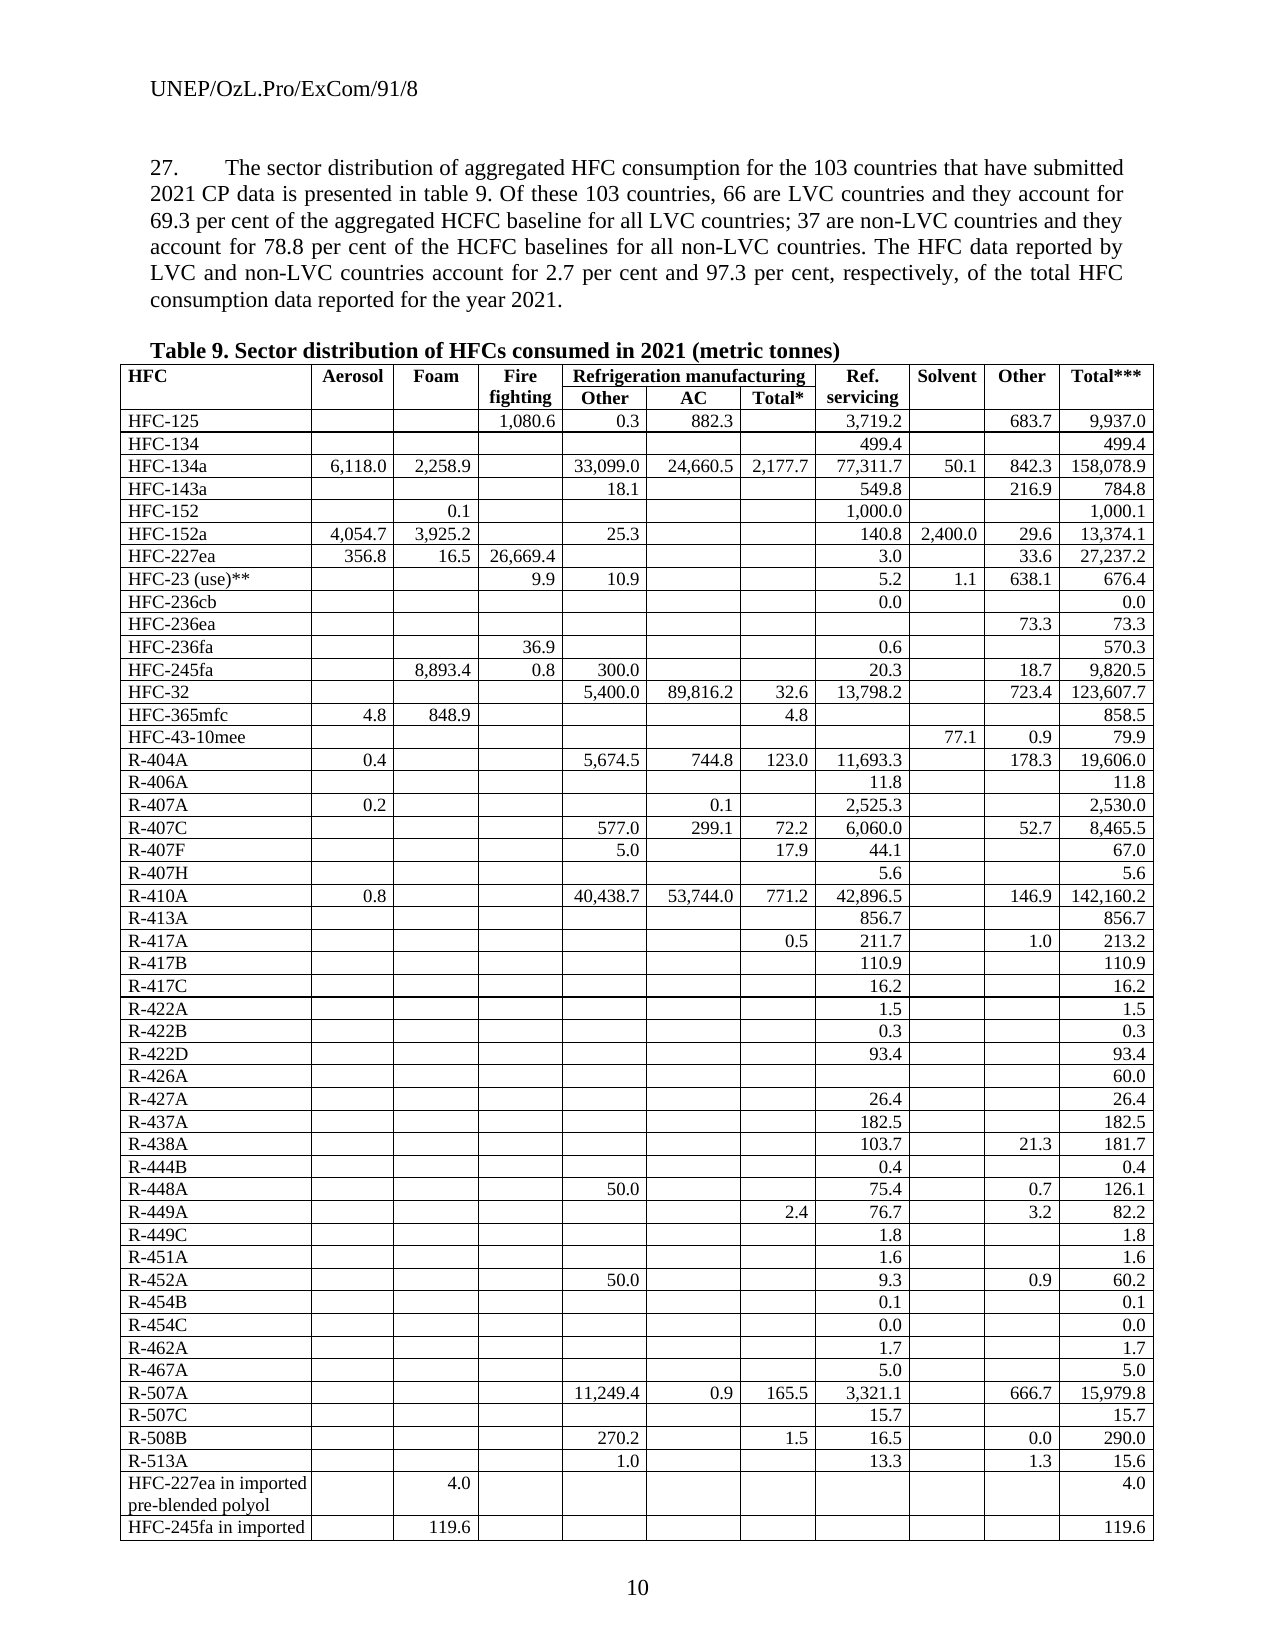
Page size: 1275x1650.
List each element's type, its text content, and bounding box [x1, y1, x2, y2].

table_cell 0.9 [985, 1269, 1059, 1290]
table_cell [910, 704, 984, 725]
table_cell [312, 817, 393, 838]
table_cell [910, 1178, 984, 1200]
table_cell 33,099.0 [563, 455, 646, 477]
table_cell 299.1 [647, 817, 740, 838]
table_header HFC [121, 365, 311, 409]
table_cell 73.3 [985, 613, 1059, 635]
table_cell [985, 794, 1059, 816]
table_cell R-452A [121, 1269, 311, 1290]
table_cell 13.3 [816, 1450, 909, 1471]
table_cell [479, 1043, 562, 1064]
table_cell [394, 478, 478, 499]
table_cell [394, 726, 478, 748]
table_cell R-444B [121, 1156, 311, 1177]
table_cell 577.0 [563, 817, 646, 838]
table_cell 24,660.5 [647, 455, 740, 477]
table_cell [479, 749, 562, 770]
table_cell 6,118.0 [312, 455, 393, 477]
table_cell [563, 500, 646, 522]
table_cell [479, 1088, 562, 1109]
table_cell [394, 817, 478, 838]
table_cell R-427A [121, 1088, 311, 1109]
table_cell 8,465.5 [1060, 817, 1153, 838]
table_cell [394, 1088, 478, 1109]
table_cell 4.0 [394, 1472, 478, 1515]
table_cell 856.7 [816, 907, 909, 929]
table_cell [647, 1516, 740, 1540]
table_cell [741, 1291, 815, 1313]
table_cell [479, 523, 562, 544]
table_cell [741, 591, 815, 612]
table_cell [647, 839, 740, 861]
table_cell [985, 591, 1059, 612]
table_cell [312, 568, 393, 589]
table_cell [910, 478, 984, 499]
table_cell [741, 952, 815, 974]
table_cell 4.8 [741, 704, 815, 725]
table_cell 182.5 [816, 1111, 909, 1132]
table_cell [647, 1404, 740, 1426]
table_cell [312, 591, 393, 612]
table_cell [910, 1111, 984, 1132]
table_cell [479, 613, 562, 635]
table_cell [312, 681, 393, 703]
table_cell R-513A [121, 1450, 311, 1471]
table_cell [647, 659, 740, 680]
table_cell 211.7 [816, 930, 909, 951]
table_cell R-508B [121, 1427, 311, 1448]
table_cell 4.0 [1060, 1472, 1153, 1515]
table_cell [910, 1020, 984, 1042]
table_cell 744.8 [647, 749, 740, 770]
table_cell 119.6 [1060, 1516, 1153, 1540]
table_cell 110.9 [1060, 952, 1153, 974]
table_cell HFC-43-10mee [121, 726, 311, 748]
table_cell 178.3 [985, 749, 1059, 770]
table_cell HFC-365mfc [121, 704, 311, 725]
table_cell [394, 1269, 478, 1290]
table_cell 123.0 [741, 749, 815, 770]
table_cell 10.9 [563, 568, 646, 589]
table_cell 5,400.0 [563, 681, 646, 703]
table_cell [647, 862, 740, 883]
table_cell [479, 1178, 562, 1200]
table_cell [647, 1111, 740, 1132]
table_cell [563, 1111, 646, 1132]
table_cell [910, 839, 984, 861]
table_cell 0.1 [394, 500, 478, 522]
table_cell [312, 433, 393, 454]
table_cell 16.2 [816, 975, 909, 996]
table_cell [479, 907, 562, 929]
table_cell [312, 1359, 393, 1381]
table_cell [479, 952, 562, 974]
table_cell 1,080.6 [479, 410, 562, 431]
table_cell [985, 1043, 1059, 1064]
table_cell [563, 545, 646, 567]
table_cell [647, 1291, 740, 1313]
table_cell [910, 1404, 984, 1426]
table_cell [312, 771, 393, 793]
table_cell [910, 433, 984, 454]
table_cell [647, 545, 740, 567]
table_cell R-422B [121, 1020, 311, 1042]
table_cell [816, 726, 909, 748]
table_cell [741, 478, 815, 499]
table_cell [563, 998, 646, 1019]
table_cell [394, 885, 478, 906]
table_cell 1.1 [910, 568, 984, 589]
table_cell [910, 1291, 984, 1313]
table_cell [910, 1337, 984, 1358]
table_cell [910, 930, 984, 951]
table_cell 16.5 [816, 1427, 909, 1448]
table_cell [563, 1314, 646, 1336]
table_cell R-404A [121, 749, 311, 770]
table_cell 638.1 [985, 568, 1059, 589]
table_cell [312, 839, 393, 861]
table_cell [985, 1359, 1059, 1381]
table_cell [312, 862, 393, 883]
table_cell [563, 1065, 646, 1087]
table_cell HFC-143a [121, 478, 311, 499]
table_cell [312, 1450, 393, 1471]
table_cell 36.9 [479, 636, 562, 657]
table_cell [312, 1472, 393, 1515]
table_cell 25.3 [563, 523, 646, 544]
table_cell [741, 659, 815, 680]
table_cell 848.9 [394, 704, 478, 725]
table_cell 79.9 [1060, 726, 1153, 748]
table_cell 50.0 [563, 1178, 646, 1200]
table_cell R-407F [121, 839, 311, 861]
table_cell [647, 1133, 740, 1155]
table_cell [910, 500, 984, 522]
table_cell [647, 1224, 740, 1245]
table_cell 3.2 [985, 1201, 1059, 1222]
table_cell 5.0 [563, 839, 646, 861]
table_cell [479, 1201, 562, 1222]
table_cell [479, 1020, 562, 1042]
table_cell [563, 726, 646, 748]
table_cell [394, 1111, 478, 1132]
table_cell 5.0 [816, 1359, 909, 1381]
table_cell 1.6 [816, 1246, 909, 1268]
table_cell 26,669.4 [479, 545, 562, 567]
table_cell [394, 1201, 478, 1222]
table_cell [479, 1359, 562, 1381]
table_cell [479, 1065, 562, 1087]
table_cell 50.0 [563, 1269, 646, 1290]
table_cell [394, 1382, 478, 1403]
table_cell [647, 1427, 740, 1448]
table_cell 9.3 [816, 1269, 909, 1290]
table_cell [563, 975, 646, 996]
table_cell [647, 478, 740, 499]
table_cell [741, 771, 815, 793]
table_cell [910, 1427, 984, 1448]
table_cell [741, 636, 815, 657]
table_cell [394, 636, 478, 657]
table_cell HFC-125 [121, 410, 311, 431]
table_cell 11.8 [816, 771, 909, 793]
table_cell [563, 1516, 646, 1540]
table_cell [910, 771, 984, 793]
table_cell [394, 952, 478, 974]
table_cell [312, 500, 393, 522]
table_cell 3.0 [816, 545, 909, 567]
table_cell 1.8 [1060, 1224, 1153, 1245]
table_cell [910, 1382, 984, 1403]
table_cell [563, 794, 646, 816]
table_cell 0.3 [563, 410, 646, 431]
table_cell 18.7 [985, 659, 1059, 680]
table_cell [394, 1133, 478, 1155]
table_cell [985, 907, 1059, 929]
table_cell 15,979.8 [1060, 1382, 1153, 1403]
table_cell [563, 930, 646, 951]
table_cell 89,816.2 [647, 681, 740, 703]
table_cell [479, 500, 562, 522]
table_cell [479, 591, 562, 612]
table_cell 2.4 [741, 1201, 815, 1222]
table_cell 158,078.9 [1060, 455, 1153, 477]
table_cell [647, 1201, 740, 1222]
table_cell [647, 1178, 740, 1200]
table_cell 1.7 [816, 1337, 909, 1358]
table_cell [910, 1088, 984, 1109]
table_cell [479, 1111, 562, 1132]
table_cell 1.0 [563, 1450, 646, 1471]
table_cell [647, 1020, 740, 1042]
table_cell 666.7 [985, 1382, 1059, 1403]
table_cell [563, 1224, 646, 1245]
table_cell [312, 1269, 393, 1290]
table_cell 0.6 [816, 636, 909, 657]
table_cell [563, 1337, 646, 1358]
table_cell 11.8 [1060, 771, 1153, 793]
table_cell 2,400.0 [910, 523, 984, 544]
table_cell 1,000.0 [816, 500, 909, 522]
table_cell R-417B [121, 952, 311, 974]
table_cell 119.6 [394, 1516, 478, 1540]
table_cell 60.2 [1060, 1269, 1153, 1290]
table_cell [479, 1472, 562, 1515]
table_cell 3,925.2 [394, 523, 478, 544]
table_cell 0.2 [312, 794, 393, 816]
table_cell [910, 1201, 984, 1222]
table_cell 2,530.0 [1060, 794, 1153, 816]
table_cell 216.9 [985, 478, 1059, 499]
table_cell [563, 1133, 646, 1155]
table_cell 9,820.5 [1060, 659, 1153, 680]
table_cell [479, 1269, 562, 1290]
table_cell [479, 681, 562, 703]
table_cell 683.7 [985, 410, 1059, 431]
table_cell [647, 1314, 740, 1336]
table_cell [985, 1156, 1059, 1177]
table_cell [647, 568, 740, 589]
table_cell 499.4 [1060, 433, 1153, 454]
table_cell [394, 839, 478, 861]
table_cell 82.2 [1060, 1201, 1153, 1222]
table_cell 6,060.0 [816, 817, 909, 838]
table_cell [479, 794, 562, 816]
table_cell R-437A [121, 1111, 311, 1132]
table_cell [563, 613, 646, 635]
table_cell 1,000.1 [1060, 500, 1153, 522]
table_cell [563, 952, 646, 974]
table_cell [647, 952, 740, 974]
table_cell [816, 1065, 909, 1087]
table_cell 9,937.0 [1060, 410, 1153, 431]
table_cell [479, 726, 562, 748]
table_cell 50.1 [910, 455, 984, 477]
table_cell [741, 433, 815, 454]
table_cell [479, 975, 562, 996]
table_cell [647, 907, 740, 929]
table_cell 856.7 [1060, 907, 1153, 929]
table_cell 27,237.2 [1060, 545, 1153, 567]
table_cell [910, 1043, 984, 1064]
table_cell 1.3 [985, 1450, 1059, 1471]
table_cell [741, 975, 815, 996]
table_cell [479, 771, 562, 793]
table_cell [910, 591, 984, 612]
table_cell [312, 1065, 393, 1087]
table_cell 0.5 [741, 930, 815, 951]
table_cell [741, 726, 815, 748]
table_cell 20.3 [816, 659, 909, 680]
table_cell 0.4 [1060, 1156, 1153, 1177]
table_cell 26.4 [1060, 1088, 1153, 1109]
table_cell [312, 659, 393, 680]
table_cell 771.2 [741, 885, 815, 906]
table_cell HFC-227ea [121, 545, 311, 567]
table_cell [394, 1156, 478, 1177]
table_cell [741, 568, 815, 589]
table_cell [479, 704, 562, 725]
table_cell Total* [741, 387, 815, 409]
table_cell [741, 1133, 815, 1155]
table_cell [647, 1246, 740, 1268]
table_cell 2,525.3 [816, 794, 909, 816]
table_cell 16.2 [1060, 975, 1153, 996]
table_cell [647, 930, 740, 951]
table_cell 0.9 [647, 1382, 740, 1403]
table_cell [910, 1065, 984, 1087]
table_cell [312, 907, 393, 929]
table_cell R-407A [121, 794, 311, 816]
table_cell [741, 907, 815, 929]
table_cell 1.0 [985, 930, 1059, 951]
table_cell HFC-227ea in imported pre-blended polyol [121, 1472, 311, 1515]
table_cell [394, 1450, 478, 1471]
table_cell [312, 726, 393, 748]
table_cell [741, 1020, 815, 1042]
table_cell HFC-134 [121, 433, 311, 454]
table_cell [312, 1246, 393, 1268]
table_cell [479, 862, 562, 883]
table_cell 1.5 [1060, 998, 1153, 1019]
table_cell 77.1 [910, 726, 984, 748]
table_cell [910, 952, 984, 974]
table_cell [479, 1133, 562, 1155]
table_cell R-454C [121, 1314, 311, 1336]
table_cell [910, 1359, 984, 1381]
table_cell HFC-236cb [121, 591, 311, 612]
table_cell [910, 1314, 984, 1336]
table_cell 75.4 [816, 1178, 909, 1200]
table_cell [563, 1246, 646, 1268]
table_cell [394, 591, 478, 612]
table_cell 1.5 [816, 998, 909, 1019]
table_cell [741, 1269, 815, 1290]
table_cell [647, 613, 740, 635]
table_cell [479, 1156, 562, 1177]
table_cell R-407C [121, 817, 311, 838]
table_cell [479, 1291, 562, 1313]
table_cell [910, 410, 984, 431]
table_cell [312, 952, 393, 974]
table_cell [647, 523, 740, 544]
table_cell R-417C [121, 975, 311, 996]
table_cell [479, 817, 562, 838]
table_cell [312, 1382, 393, 1403]
table_cell [563, 636, 646, 657]
table_cell [312, 975, 393, 996]
table_cell 26.4 [816, 1088, 909, 1109]
table_cell [647, 636, 740, 657]
table_header Foam [394, 365, 478, 409]
table_cell [910, 681, 984, 703]
table_cell 15.7 [1060, 1404, 1153, 1426]
table_cell 9.9 [479, 568, 562, 589]
table_cell R-467A [121, 1359, 311, 1381]
table_cell 0.4 [816, 1156, 909, 1177]
table_cell [985, 1111, 1059, 1132]
table_cell [741, 1088, 815, 1109]
table_cell [910, 862, 984, 883]
table_cell [563, 907, 646, 929]
table_cell 1.8 [816, 1224, 909, 1245]
table_cell 0.3 [816, 1020, 909, 1042]
table_cell 858.5 [1060, 704, 1153, 725]
table_cell R-406A [121, 771, 311, 793]
table_header Total*** [1060, 365, 1153, 409]
table_cell [647, 1472, 740, 1515]
table_cell 1.5 [741, 1427, 815, 1448]
table_cell R-417A [121, 930, 311, 951]
table_cell [985, 1337, 1059, 1358]
table_cell 1.6 [1060, 1246, 1153, 1268]
table_cell 0.0 [816, 1314, 909, 1336]
table_cell [394, 410, 478, 431]
table_cell [647, 771, 740, 793]
table_cell [394, 998, 478, 1019]
table_cell [741, 1246, 815, 1268]
table_cell R-410A [121, 885, 311, 906]
table_cell 0.4 [312, 749, 393, 770]
table_cell [394, 1224, 478, 1245]
table_cell 784.8 [1060, 478, 1153, 499]
table_cell [312, 1224, 393, 1245]
table_cell [479, 1450, 562, 1471]
table_cell 213.2 [1060, 930, 1153, 951]
table_cell 5,674.5 [563, 749, 646, 770]
table_cell [910, 613, 984, 635]
table_cell [741, 1404, 815, 1426]
table_cell [563, 771, 646, 793]
table_cell [741, 410, 815, 431]
table_cell 11,249.4 [563, 1382, 646, 1403]
table_cell 882.3 [647, 410, 740, 431]
table_cell R-449A [121, 1201, 311, 1222]
table_cell [910, 1133, 984, 1155]
table_cell [563, 704, 646, 725]
table_cell HFC-152a [121, 523, 311, 544]
table_cell [647, 704, 740, 725]
table_cell R-448A [121, 1178, 311, 1200]
table_cell [741, 1156, 815, 1177]
table_cell 33.6 [985, 545, 1059, 567]
table_cell [563, 1043, 646, 1064]
table_cell [312, 1178, 393, 1200]
table_cell [563, 1156, 646, 1177]
table_cell [563, 862, 646, 883]
table_cell 16.5 [394, 545, 478, 567]
table_cell [741, 500, 815, 522]
table_cell [816, 1516, 909, 1540]
table_cell [479, 930, 562, 951]
table_cell 356.8 [312, 545, 393, 567]
table_cell R-422A [121, 998, 311, 1019]
table_cell HFC-152 [121, 500, 311, 522]
table_cell 2,258.9 [394, 455, 478, 477]
table_cell [563, 433, 646, 454]
table_cell 181.7 [1060, 1133, 1153, 1155]
table_cell [312, 1111, 393, 1132]
table_cell 0.0 [816, 591, 909, 612]
table_cell 21.3 [985, 1133, 1059, 1155]
table_cell [910, 817, 984, 838]
table_cell [312, 1043, 393, 1064]
table_cell 53,744.0 [647, 885, 740, 906]
table_cell [910, 1269, 984, 1290]
table_cell [647, 500, 740, 522]
table_cell 18.1 [563, 478, 646, 499]
table_cell 0.3 [1060, 1020, 1153, 1042]
table_cell [312, 998, 393, 1019]
table_cell [985, 500, 1059, 522]
table_cell [985, 771, 1059, 793]
table_cell HFC-23 (use)** [121, 568, 311, 589]
table_cell [985, 862, 1059, 883]
table_cell 182.5 [1060, 1111, 1153, 1132]
table_cell 0.7 [985, 1178, 1059, 1200]
table_cell [479, 1314, 562, 1336]
table_cell [312, 410, 393, 431]
table_cell [312, 1156, 393, 1177]
table_cell 52.7 [985, 817, 1059, 838]
table_cell [985, 636, 1059, 657]
table_cell [816, 1472, 909, 1515]
table_cell 549.8 [816, 478, 909, 499]
table_cell [910, 636, 984, 657]
table_cell [394, 907, 478, 929]
table_cell 19,606.0 [1060, 749, 1153, 770]
table_cell 570.3 [1060, 636, 1153, 657]
table_header Other [985, 365, 1059, 409]
table_cell 3,719.2 [816, 410, 909, 431]
table_cell [394, 771, 478, 793]
table_cell 77,311.7 [816, 455, 909, 477]
table_cell [985, 1088, 1059, 1109]
table_cell 11,693.3 [816, 749, 909, 770]
table_cell [394, 1043, 478, 1064]
table_cell [910, 1516, 984, 1540]
table_cell [910, 545, 984, 567]
table_cell R-422D [121, 1043, 311, 1064]
table_cell [910, 1246, 984, 1268]
table_cell [479, 1246, 562, 1268]
table_cell [910, 998, 984, 1019]
table_cell 15.6 [1060, 1450, 1153, 1471]
table_cell [312, 1314, 393, 1336]
table_cell [394, 749, 478, 770]
table_cell 40,438.7 [563, 885, 646, 906]
table_cell [312, 1201, 393, 1222]
table_cell R-507A [121, 1382, 311, 1403]
table_cell 72.2 [741, 817, 815, 838]
table_cell [394, 568, 478, 589]
table_cell [479, 839, 562, 861]
table_cell 0.0 [985, 1427, 1059, 1448]
table_cell 0.1 [1060, 1291, 1153, 1313]
table_cell 300.0 [563, 659, 646, 680]
table_cell 0.9 [985, 726, 1059, 748]
table_header Refrigeration manufacturing [563, 365, 815, 386]
table_cell [312, 1337, 393, 1358]
table_cell [816, 704, 909, 725]
table_cell [394, 1427, 478, 1448]
table_cell [394, 1065, 478, 1087]
table_cell [741, 1450, 815, 1471]
table_cell [647, 726, 740, 748]
table_cell R-438A [121, 1133, 311, 1155]
table_cell [910, 885, 984, 906]
table_cell [985, 952, 1059, 974]
table_cell [479, 1404, 562, 1426]
table_cell [985, 1291, 1059, 1313]
table_cell R-407H [121, 862, 311, 883]
table_cell [741, 523, 815, 544]
table_cell 32.6 [741, 681, 815, 703]
table_cell [647, 975, 740, 996]
table_cell [312, 1088, 393, 1109]
table_cell [394, 862, 478, 883]
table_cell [121, 1516, 311, 1540]
table_cell 5.6 [816, 862, 909, 883]
table_cell 103.7 [816, 1133, 909, 1155]
table_header Solvent [910, 365, 984, 409]
table_cell 723.4 [985, 681, 1059, 703]
table_cell [312, 1291, 393, 1313]
table_cell [394, 1246, 478, 1268]
table_cell [479, 1224, 562, 1245]
table_cell [312, 1427, 393, 1448]
table_header Aerosol [312, 365, 393, 409]
table_cell 29.6 [985, 523, 1059, 544]
table_cell [741, 1359, 815, 1381]
table_cell 5.0 [1060, 1359, 1153, 1381]
table_cell [394, 1337, 478, 1358]
table_cell [741, 1065, 815, 1087]
table_cell [563, 1472, 646, 1515]
table_cell 5.2 [816, 568, 909, 589]
table_cell [741, 862, 815, 883]
table_cell [394, 930, 478, 951]
table_cell [910, 659, 984, 680]
table_cell [910, 1224, 984, 1245]
table_cell [394, 975, 478, 996]
table_cell [647, 1043, 740, 1064]
table_cell R-462A [121, 1337, 311, 1358]
table_cell [985, 1404, 1059, 1426]
text Table 9. Sector distribution of HFCs consumed in 2021 (metric tonnes) [150, 337, 1125, 363]
table_cell [910, 1472, 984, 1515]
table_cell 5.6 [1060, 862, 1153, 883]
table_cell 73.3 [1060, 613, 1153, 635]
table_cell [741, 1224, 815, 1245]
table_cell 0.1 [647, 794, 740, 816]
table_cell [563, 591, 646, 612]
table_cell 4,054.7 [312, 523, 393, 544]
table_cell [647, 1156, 740, 1177]
table_header Ref. servicing [816, 365, 909, 409]
table_cell [563, 1201, 646, 1222]
table_cell [312, 1516, 393, 1540]
table_cell HFC-236ea [121, 613, 311, 635]
table_cell 140.8 [816, 523, 909, 544]
table_cell 4.8 [312, 704, 393, 725]
table_cell [647, 998, 740, 1019]
table_cell [816, 613, 909, 635]
table_cell [985, 1314, 1059, 1336]
table_cell 8,893.4 [394, 659, 478, 680]
table_cell [563, 1088, 646, 1109]
table_cell HFC-245fa [121, 659, 311, 680]
table_cell [647, 433, 740, 454]
table_cell [394, 794, 478, 816]
table_cell 126.1 [1060, 1178, 1153, 1200]
table_cell [910, 907, 984, 929]
table_cell Other [563, 387, 646, 409]
table_cell [910, 975, 984, 996]
table_cell 142,160.2 [1060, 885, 1153, 906]
table_cell [479, 1516, 562, 1540]
table_cell [741, 1472, 815, 1515]
table_cell [563, 1404, 646, 1426]
table_cell AC [647, 387, 740, 409]
table_cell [647, 1337, 740, 1358]
table_cell [479, 885, 562, 906]
table_cell [312, 1020, 393, 1042]
table_cell [479, 478, 562, 499]
table_cell [479, 1427, 562, 1448]
table_cell [394, 1020, 478, 1042]
table_cell 146.9 [985, 885, 1059, 906]
table_cell 60.0 [1060, 1065, 1153, 1087]
table_cell [985, 998, 1059, 1019]
table_cell [985, 1224, 1059, 1245]
table_cell [985, 839, 1059, 861]
table_cell [985, 1516, 1059, 1540]
table_cell HFC-236fa [121, 636, 311, 657]
table_cell [647, 1088, 740, 1109]
table_cell 1.7 [1060, 1337, 1153, 1358]
table_cell [479, 998, 562, 1019]
table_cell [985, 1246, 1059, 1268]
table_cell [394, 433, 478, 454]
table_cell [479, 1337, 562, 1358]
table_cell 3,321.1 [816, 1382, 909, 1403]
table_cell [479, 455, 562, 477]
subtitle The sector distribution of aggregated HFC consumption for the 103 countries that have submitted 2021 CP data is presented in table 9. Of these 103 countries, 66 are LVC countries and they account for 69.3 per cent of the aggregated HCFC baseline for all LVC countries; 37 are non-LVC countries and they account for 78.8 per cent of the HCFC baselines for all non-LVC countries. The HFC data reported by LVC and non-LVC countries account for 2.7 per cent and 97.3 per cent, respectively, of the total HFC consumption data reported for the year 2021. [150, 154, 1125, 312]
table_cell [394, 1359, 478, 1381]
table_cell 17.9 [741, 839, 815, 861]
table_cell [394, 1178, 478, 1200]
table_cell [479, 433, 562, 454]
table_cell 270.2 [563, 1427, 646, 1448]
table_cell [741, 1314, 815, 1336]
table_cell [647, 1269, 740, 1290]
table_cell [647, 1450, 740, 1471]
table_cell [312, 1133, 393, 1155]
table_cell R-413A [121, 907, 311, 929]
table_cell [741, 998, 815, 1019]
table_cell [985, 1065, 1059, 1087]
table_cell [563, 1291, 646, 1313]
table_cell 93.4 [816, 1043, 909, 1064]
table_cell [985, 704, 1059, 725]
table_cell [741, 1111, 815, 1132]
table_cell [312, 1404, 393, 1426]
table_cell 290.0 [1060, 1427, 1153, 1448]
table_cell HFC-32 [121, 681, 311, 703]
table_cell 76.7 [816, 1201, 909, 1222]
table_cell [647, 591, 740, 612]
table_cell 13,798.2 [816, 681, 909, 703]
table_cell [910, 794, 984, 816]
table_cell 67.0 [1060, 839, 1153, 861]
table_cell [910, 1156, 984, 1177]
table_cell 0.0 [1060, 1314, 1153, 1336]
table_cell 0.8 [479, 659, 562, 680]
table_cell [741, 1516, 815, 1540]
table_cell 123,607.7 [1060, 681, 1153, 703]
table_cell R-507C [121, 1404, 311, 1426]
table_cell [312, 636, 393, 657]
table_cell R-451A [121, 1246, 311, 1268]
table_cell 44.1 [816, 839, 909, 861]
table_cell [647, 1359, 740, 1381]
table_cell [394, 1314, 478, 1336]
table_cell 13,374.1 [1060, 523, 1153, 544]
table_cell [479, 1382, 562, 1403]
table_cell [741, 1043, 815, 1064]
table_cell [985, 975, 1059, 996]
table_cell 0.1 [816, 1291, 909, 1313]
table_cell [741, 545, 815, 567]
table_cell 499.4 [816, 433, 909, 454]
table_cell [394, 1291, 478, 1313]
table_cell R-454B [121, 1291, 311, 1313]
table_cell 165.5 [741, 1382, 815, 1403]
table_cell [741, 1337, 815, 1358]
table_cell [312, 930, 393, 951]
table_cell [741, 1178, 815, 1200]
table_cell [741, 613, 815, 635]
table_cell [563, 1359, 646, 1381]
table_cell 15.7 [816, 1404, 909, 1426]
table_cell [741, 794, 815, 816]
table_cell [394, 613, 478, 635]
table_cell [312, 478, 393, 499]
table_cell [394, 681, 478, 703]
table_cell 676.4 [1060, 568, 1153, 589]
table_cell 842.3 [985, 455, 1059, 477]
table_cell HFC-134a [121, 455, 311, 477]
table_cell [312, 613, 393, 635]
table_cell [394, 1404, 478, 1426]
table_cell 0.8 [312, 885, 393, 906]
table_header Fire fighting [479, 365, 562, 409]
table_cell [985, 1020, 1059, 1042]
table_cell 42,896.5 [816, 885, 909, 906]
table_cell R-426A [121, 1065, 311, 1087]
table_cell [910, 1450, 984, 1471]
table_cell 0.0 [1060, 591, 1153, 612]
table_cell [647, 1065, 740, 1087]
table_cell R-449C [121, 1224, 311, 1245]
table_cell 2,177.7 [741, 455, 815, 477]
table_cell 110.9 [816, 952, 909, 974]
table_cell [910, 749, 984, 770]
table_cell [985, 433, 1059, 454]
table_cell 93.4 [1060, 1043, 1153, 1064]
table_cell [563, 1020, 646, 1042]
table_cell [985, 1472, 1059, 1515]
